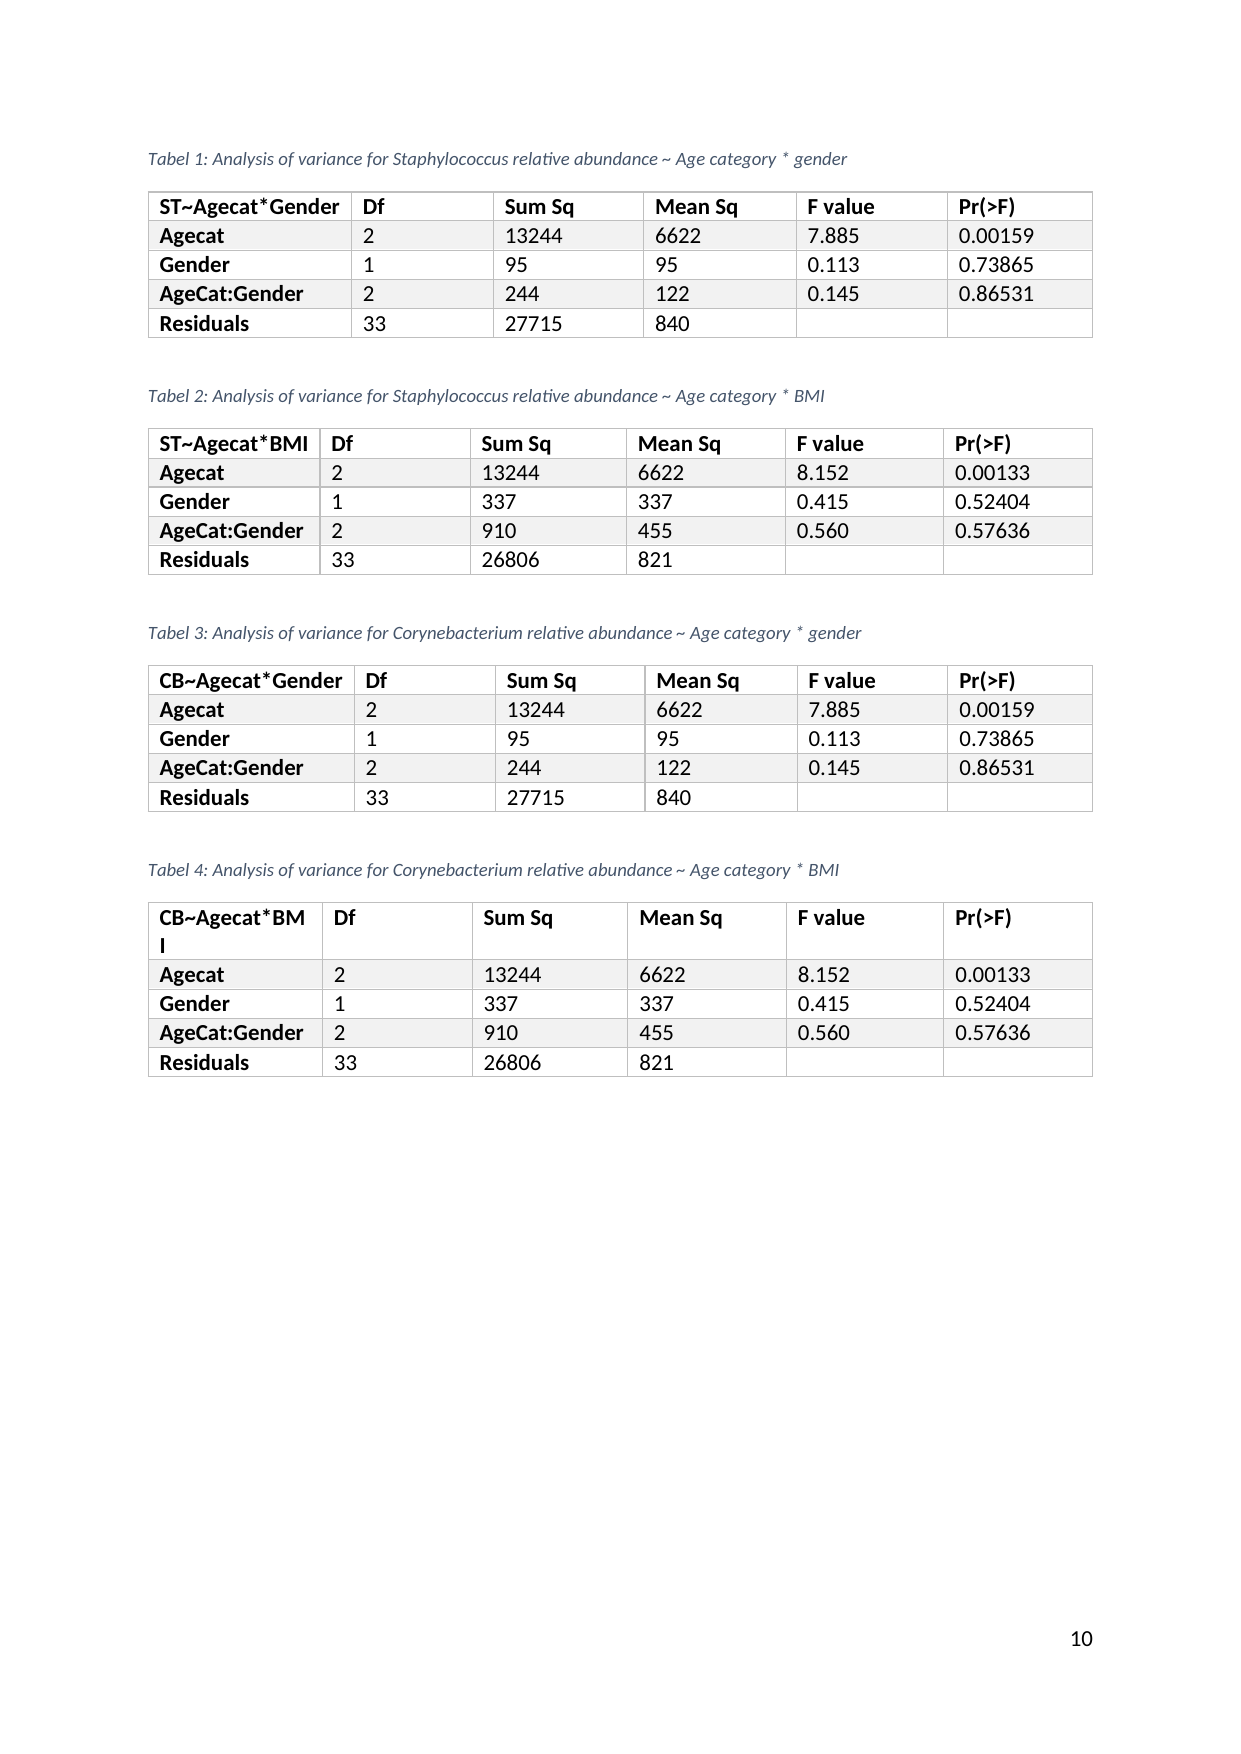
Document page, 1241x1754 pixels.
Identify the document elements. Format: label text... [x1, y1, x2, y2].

table_cell 840 [646, 783, 797, 811]
table_cell 2 [321, 459, 470, 486]
table_cell 0.52404 [944, 488, 1092, 516]
table_cell [944, 546, 1092, 574]
table_cell Residuals [149, 546, 319, 574]
table_header ST~Agecat*BMI [149, 429, 319, 457]
table_cell 337 [471, 488, 626, 516]
table_cell 337 [473, 990, 627, 1017]
table_cell 337 [627, 488, 785, 516]
table_cell Agecat [149, 221, 351, 249]
table_cell 8.152 [786, 459, 943, 486]
table_header Sum Sq [473, 903, 627, 959]
table_cell Agecat [149, 695, 354, 723]
table_cell 0.52404 [944, 990, 1092, 1017]
table_cell 0.560 [786, 517, 943, 544]
table_cell 13244 [473, 960, 627, 988]
table_header F value [786, 429, 943, 457]
table_cell 0.113 [798, 725, 947, 752]
table_cell 455 [628, 1019, 786, 1047]
table_header CB~Agecat*BMI [149, 903, 322, 959]
table_cell 95 [644, 251, 796, 278]
table_cell AgeCat:Gender [149, 517, 319, 544]
table_header F value [797, 193, 947, 220]
table_cell 244 [496, 754, 644, 782]
table_header Df [352, 193, 493, 220]
table_header Sum Sq [496, 666, 644, 694]
table_header Df [321, 429, 470, 457]
table_cell 0.57636 [944, 1019, 1092, 1047]
table_header Df [355, 666, 495, 694]
table_cell Agecat [149, 960, 322, 988]
table_cell Residuals [149, 1048, 322, 1076]
table_header Mean Sq [628, 903, 786, 959]
table_cell 26806 [471, 546, 626, 574]
table_cell 13244 [471, 459, 626, 486]
table_cell Gender [149, 725, 354, 752]
table_cell [948, 783, 1092, 811]
table_cell 33 [321, 546, 470, 574]
table_cell 0.00159 [948, 695, 1092, 723]
table_cell [787, 1048, 943, 1076]
table_header ST~Agecat*Gender [149, 193, 351, 220]
table_header F value [798, 666, 947, 694]
table_cell 0.145 [798, 754, 947, 782]
table_cell 1 [323, 990, 472, 1017]
table_header Mean Sq [627, 429, 785, 457]
table_cell 1 [355, 725, 495, 752]
table_header Sum Sq [494, 193, 643, 220]
table_header Df [323, 903, 472, 959]
table_cell 2 [355, 754, 495, 782]
table_cell 95 [496, 725, 644, 752]
table_cell Gender [149, 251, 351, 278]
table_cell 95 [494, 251, 643, 278]
table_header Sum Sq [471, 429, 626, 457]
table_cell 122 [646, 754, 797, 782]
table_cell 7.885 [798, 695, 947, 723]
table_cell 0.145 [797, 280, 947, 308]
table_cell 8.152 [787, 960, 943, 988]
table_cell 0.00133 [944, 960, 1092, 988]
text Tabel 3: Analysis of variance for Corynebacterium relative abundance ~ Age category * gender [148, 622, 1093, 644]
table_cell 0.00159 [948, 221, 1092, 249]
table_cell 2 [355, 695, 495, 723]
table_cell 0.73865 [948, 251, 1092, 278]
table_cell 2 [323, 1019, 472, 1047]
table_cell 6622 [628, 960, 786, 988]
table_cell 244 [494, 280, 643, 308]
table_header Pr(>F) [944, 903, 1092, 959]
table_header F value [787, 903, 943, 959]
text Tabel 1: Analysis of variance for Staphylococcus relative abundance ~ Age category * gender [148, 148, 1093, 171]
table_cell 910 [471, 517, 626, 544]
table_header CB~Agecat*Gender [149, 666, 354, 694]
table_cell 95 [646, 725, 797, 752]
table_cell [797, 309, 947, 337]
table_cell 0.73865 [948, 725, 1092, 752]
table_cell 33 [323, 1048, 472, 1076]
table_header Pr(>F) [948, 193, 1092, 220]
table_cell Residuals [149, 783, 354, 811]
table_header Pr(>F) [944, 429, 1092, 457]
table_header Mean Sq [646, 666, 797, 694]
text Tabel 4: Analysis of variance for Corynebacterium relative abundance ~ Age category * BMI [148, 858, 1093, 881]
table_cell 2 [352, 280, 493, 308]
table_cell 0.415 [786, 488, 943, 516]
table_cell 0.113 [797, 251, 947, 278]
table_cell 821 [628, 1048, 786, 1076]
table_cell 6622 [644, 221, 796, 249]
table_cell 27715 [496, 783, 644, 811]
table_cell [948, 309, 1092, 337]
table_header Mean Sq [644, 193, 796, 220]
table_cell 27715 [494, 309, 643, 337]
table_cell 0.57636 [944, 517, 1092, 544]
table_cell 0.415 [787, 990, 943, 1017]
table_cell 1 [352, 251, 493, 278]
table_cell 2 [321, 517, 470, 544]
table_cell 2 [323, 960, 472, 988]
table_cell 0.86531 [948, 280, 1092, 308]
table_cell 6622 [627, 459, 785, 486]
table_cell 33 [355, 783, 495, 811]
table_cell [786, 546, 943, 574]
table_cell AgeCat:Gender [149, 280, 351, 308]
table_cell 2 [352, 221, 493, 249]
table_cell 26806 [473, 1048, 627, 1076]
table_cell 0.560 [787, 1019, 943, 1047]
table_cell Gender [149, 990, 322, 1017]
table_cell 910 [473, 1019, 627, 1047]
table_cell 13244 [494, 221, 643, 249]
table_cell [944, 1048, 1092, 1076]
table_cell 33 [352, 309, 493, 337]
table_cell AgeCat:Gender [149, 1019, 322, 1047]
table_cell 6622 [646, 695, 797, 723]
table_cell 840 [644, 309, 796, 337]
table_cell Agecat [149, 459, 319, 486]
table_cell 821 [627, 546, 785, 574]
table_cell [798, 783, 947, 811]
table_header Pr(>F) [948, 666, 1092, 694]
table_cell 13244 [496, 695, 644, 723]
table_cell 122 [644, 280, 796, 308]
table_cell 0.00133 [944, 459, 1092, 486]
table_cell 7.885 [797, 221, 947, 249]
table_cell Gender [149, 488, 319, 516]
text Tabel 2: Analysis of variance for Staphylococcus relative abundance ~ Age category * BMI [148, 384, 1093, 407]
table_cell AgeCat:Gender [149, 754, 354, 782]
table_cell 455 [627, 517, 785, 544]
table_cell 337 [628, 990, 786, 1017]
table_cell Residuals [149, 309, 351, 337]
table_cell 1 [321, 488, 470, 516]
table_cell 0.86531 [948, 754, 1092, 782]
